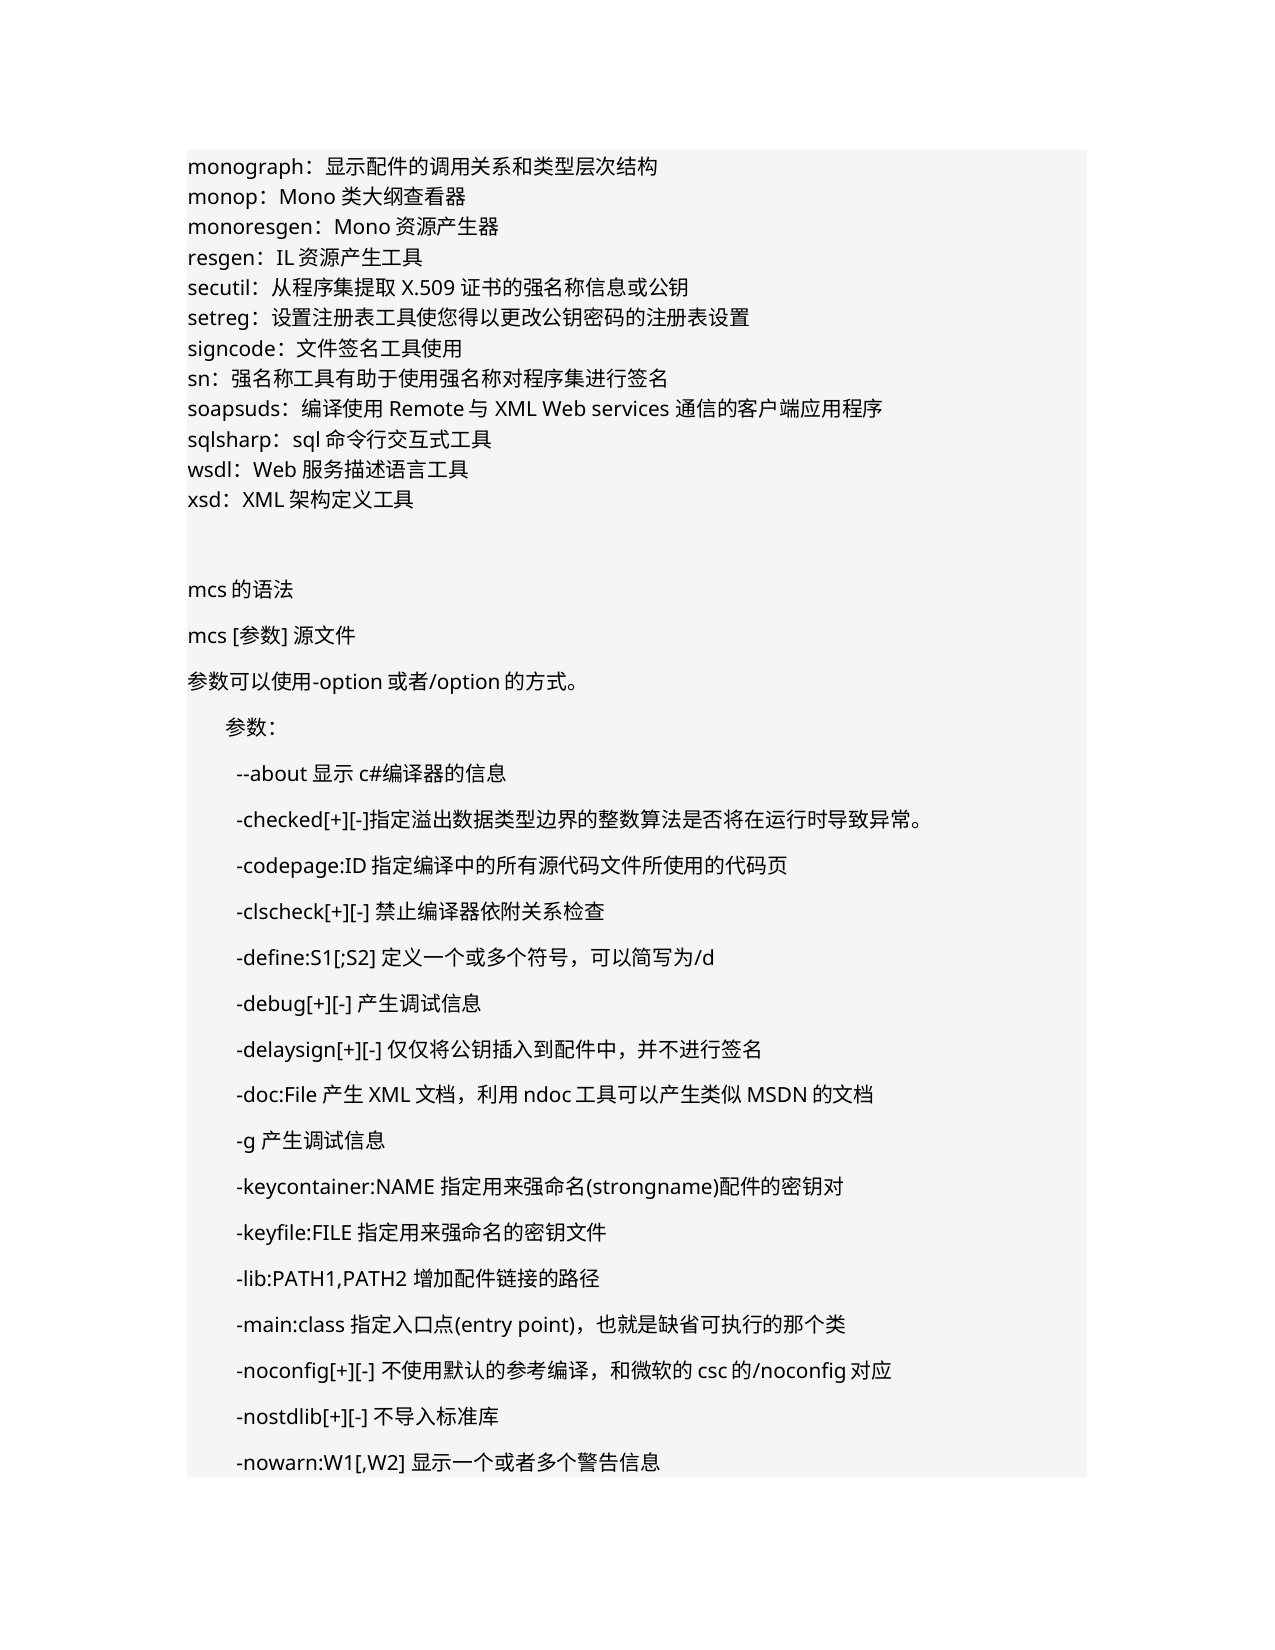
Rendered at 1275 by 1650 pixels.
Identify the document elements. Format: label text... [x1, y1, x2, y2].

text -debug[+][-] 产生调试信息 [187, 987, 1087, 1017]
text -noconfig[+][-] 不使用默认的参考编译，和微软的csc的/noconfig对应 [187, 1354, 1087, 1385]
text -clscheck[+][-] 禁止编译器依附关系检查 [187, 895, 1087, 925]
text -g 产生调试信息 [187, 1125, 1087, 1155]
text -nostdlib[+][-] 不导入标准库 [187, 1400, 1087, 1431]
text -main:class 指定入口点(entry point)，也就是缺省可执行的那个类 [187, 1308, 1087, 1339]
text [187, 150, 1087, 514]
text --about 显示c#编译器的信息 [187, 757, 1087, 787]
text -keycontainer:NAME 指定用来强命名(strongname)配件的密钥对 [187, 1171, 1087, 1201]
text -define:S1[;S2] 定义一个或多个符号，可以简写为/d [187, 941, 1087, 971]
text -lib:PATH1,PATH2 增加配件链接的路径 [187, 1262, 1087, 1293]
text -checked[+][-]指定溢出数据类型边界的整数算法是否将在运行时导致异常。 [187, 803, 1087, 833]
text -codepage:ID指定编译中的所有源代码文件所使用的代码页 [187, 849, 1087, 879]
text mcs [参数] 源文件 [187, 619, 1087, 650]
text -delaysign[+][-] 仅仅将公钥插入到配件中，并不进行签名 [187, 1033, 1087, 1063]
text mcs的语法 [187, 573, 1087, 604]
text -keyfile:FILE 指定用来强命名的密钥文件 [187, 1217, 1087, 1247]
text 参数： [187, 711, 1087, 742]
text 参数可以使用-option或者/option的方式。 [187, 665, 1087, 696]
text -doc:File 产生XML文档，利用ndoc工具可以产生类似MSDN的文档 [187, 1079, 1087, 1109]
text -nowarn:W1[,W2] 显示一个或者多个警告信息 [187, 1446, 1087, 1477]
